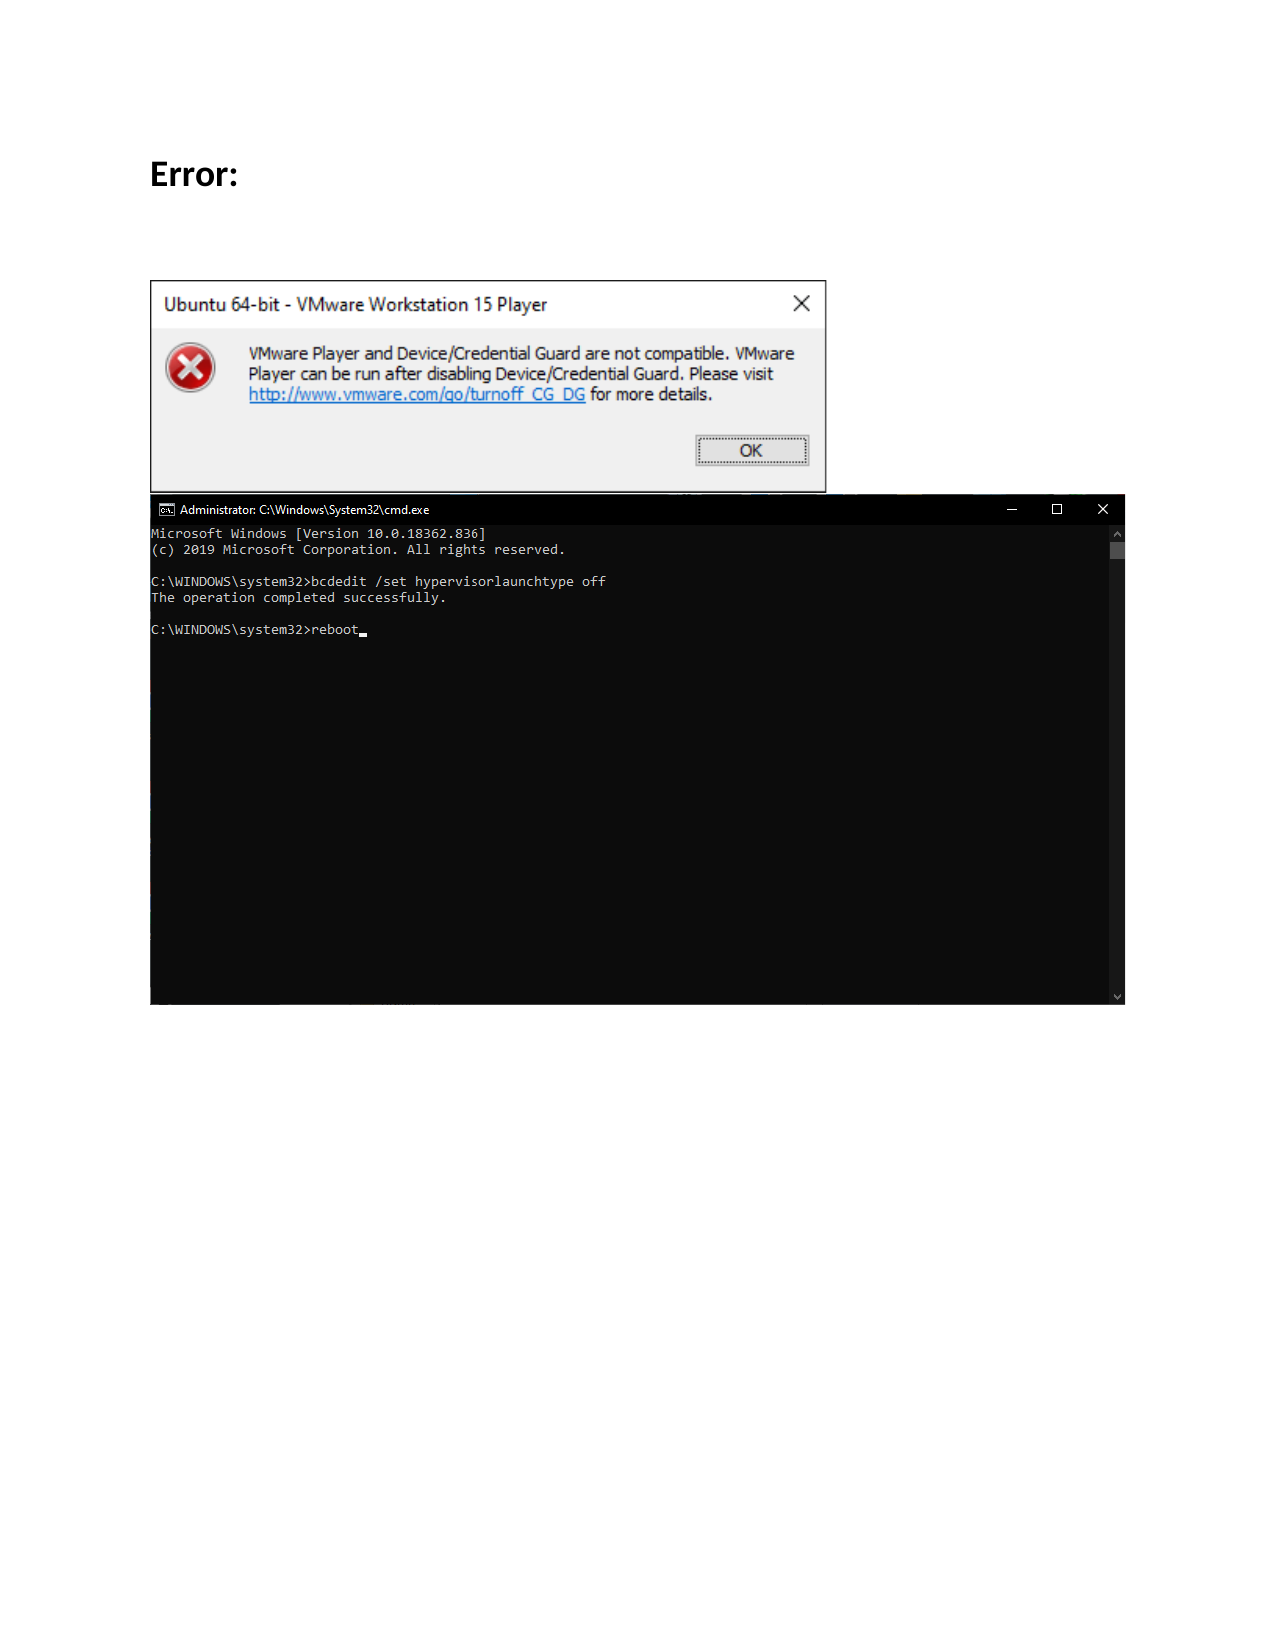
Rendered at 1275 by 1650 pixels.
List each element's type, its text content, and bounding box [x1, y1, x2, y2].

picture [150, 494, 1125, 1005]
picture [150, 280, 827, 493]
text Error: [150, 150, 1125, 196]
